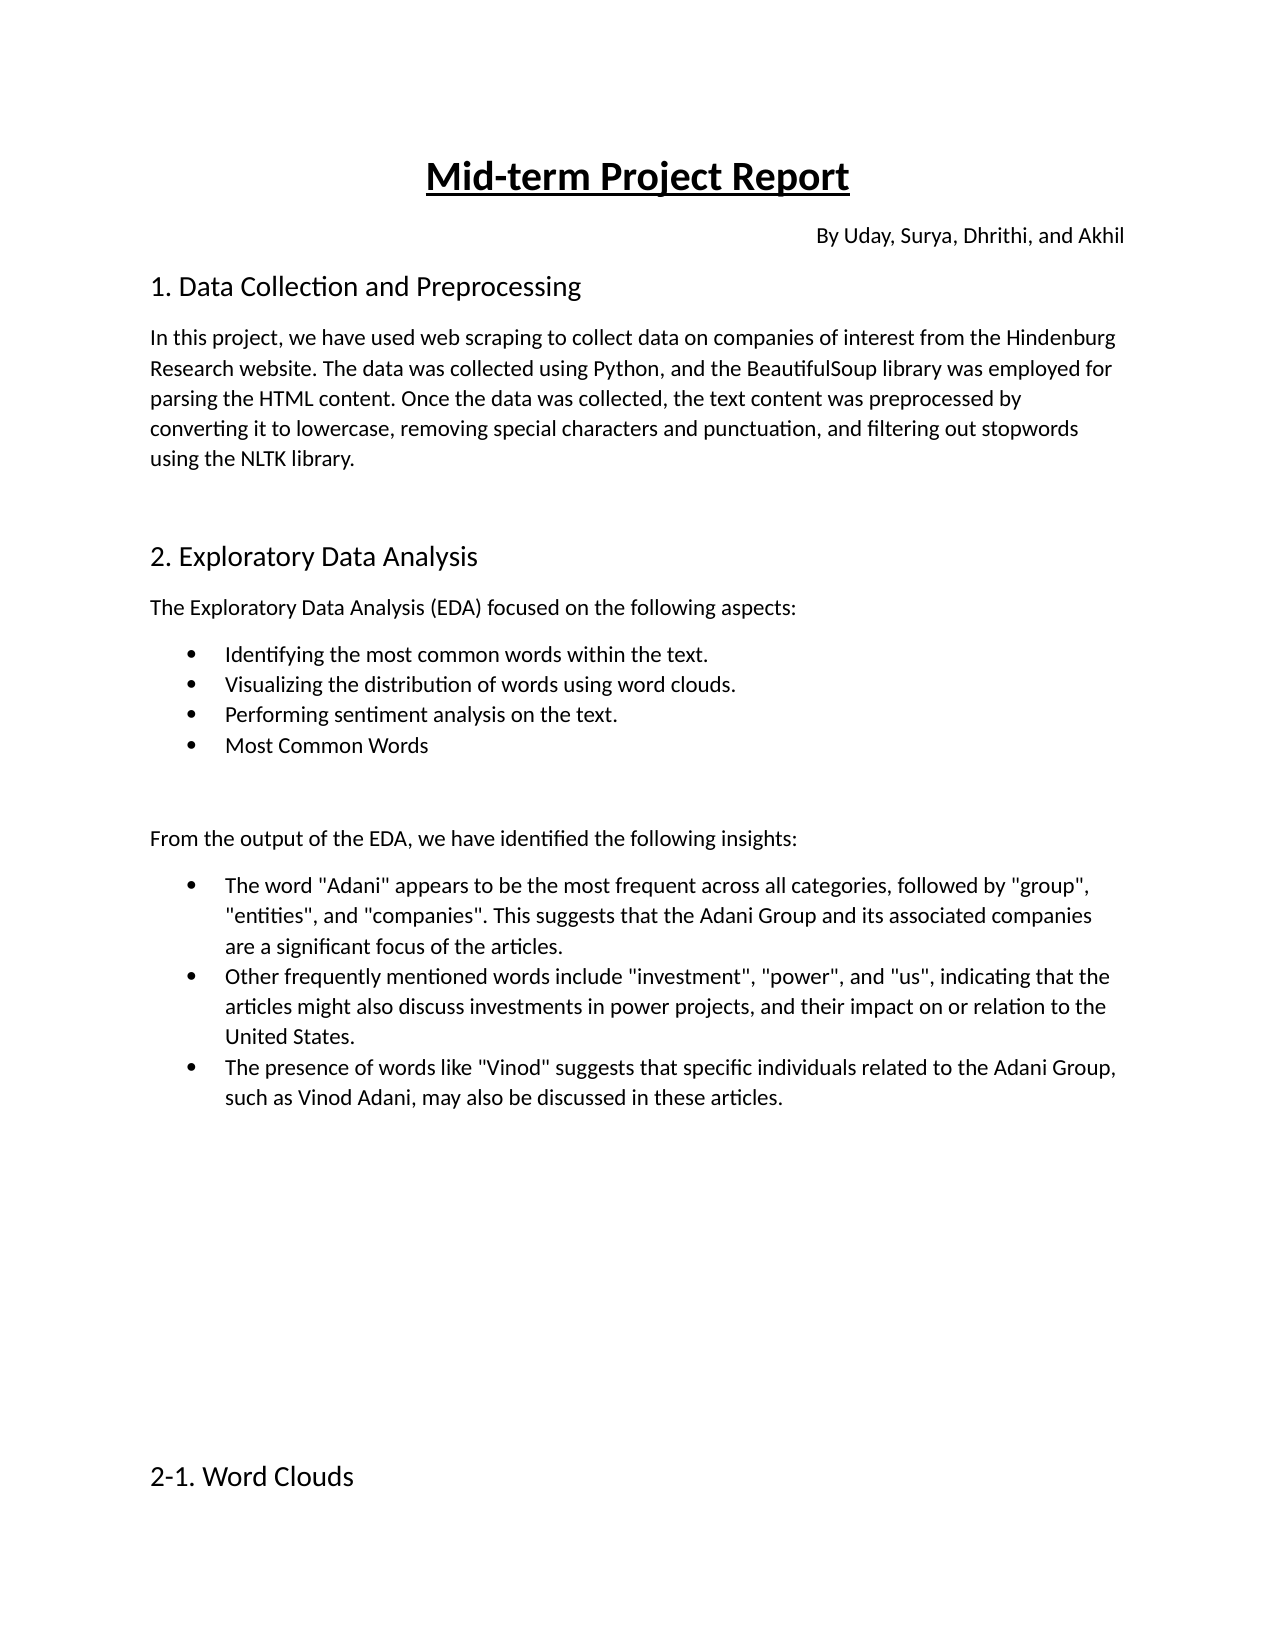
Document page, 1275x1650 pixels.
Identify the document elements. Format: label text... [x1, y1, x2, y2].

text 2-1. Word Clouds [150, 1458, 1125, 1493]
list Identifying the most common words within the text. [187, 640, 1125, 668]
list The presence of words like "Vinod" suggests that specific individuals related to the Adani Group, such as Vinod Adani, may also be discussed in these articles. [187, 1053, 1125, 1111]
text 1. Data Collection and Preprocessing [150, 268, 1125, 304]
text From the output of the EDA, we have identified the following insights: [150, 824, 1125, 852]
text By Uday, Surya, Dhrithi, and Akhil [150, 222, 1125, 249]
list Most Common Words [187, 731, 1125, 759]
list Other frequently mentioned words include "investment", "power", and "us", indicating that the articles might also discuss investments in power projects, and their impact on or relation to the United States. [187, 962, 1125, 1050]
list Visualizing the distribution of words using word clouds. [187, 670, 1125, 698]
list The word "Adani" appears to be the most frequent across all categories, followed by "group", "entities", and "companies". This suggests that the Adani Group and its associated companies are a significant focus of the articles. [187, 871, 1125, 960]
list Performing sentiment analysis on the text. [187, 701, 1125, 728]
text The Exploratory Data Analysis (EDA) focused on the following aspects: [150, 593, 1125, 621]
text 2. Exploratory Data Analysis [150, 538, 1125, 574]
text In this project, we have used web scraping to collect data on companies of interest from the Hindenburg Research website. The data was collected using Python, and the BeautifulSoup library was employed for parsing the HTML content. Once the data was collected, the text content was preprocessed by converting it to lowercase, removing special characters and punctuation, and filtering out stopwords using the NLTK library. [150, 323, 1125, 472]
text Mid-term Project Report [150, 150, 1125, 201]
